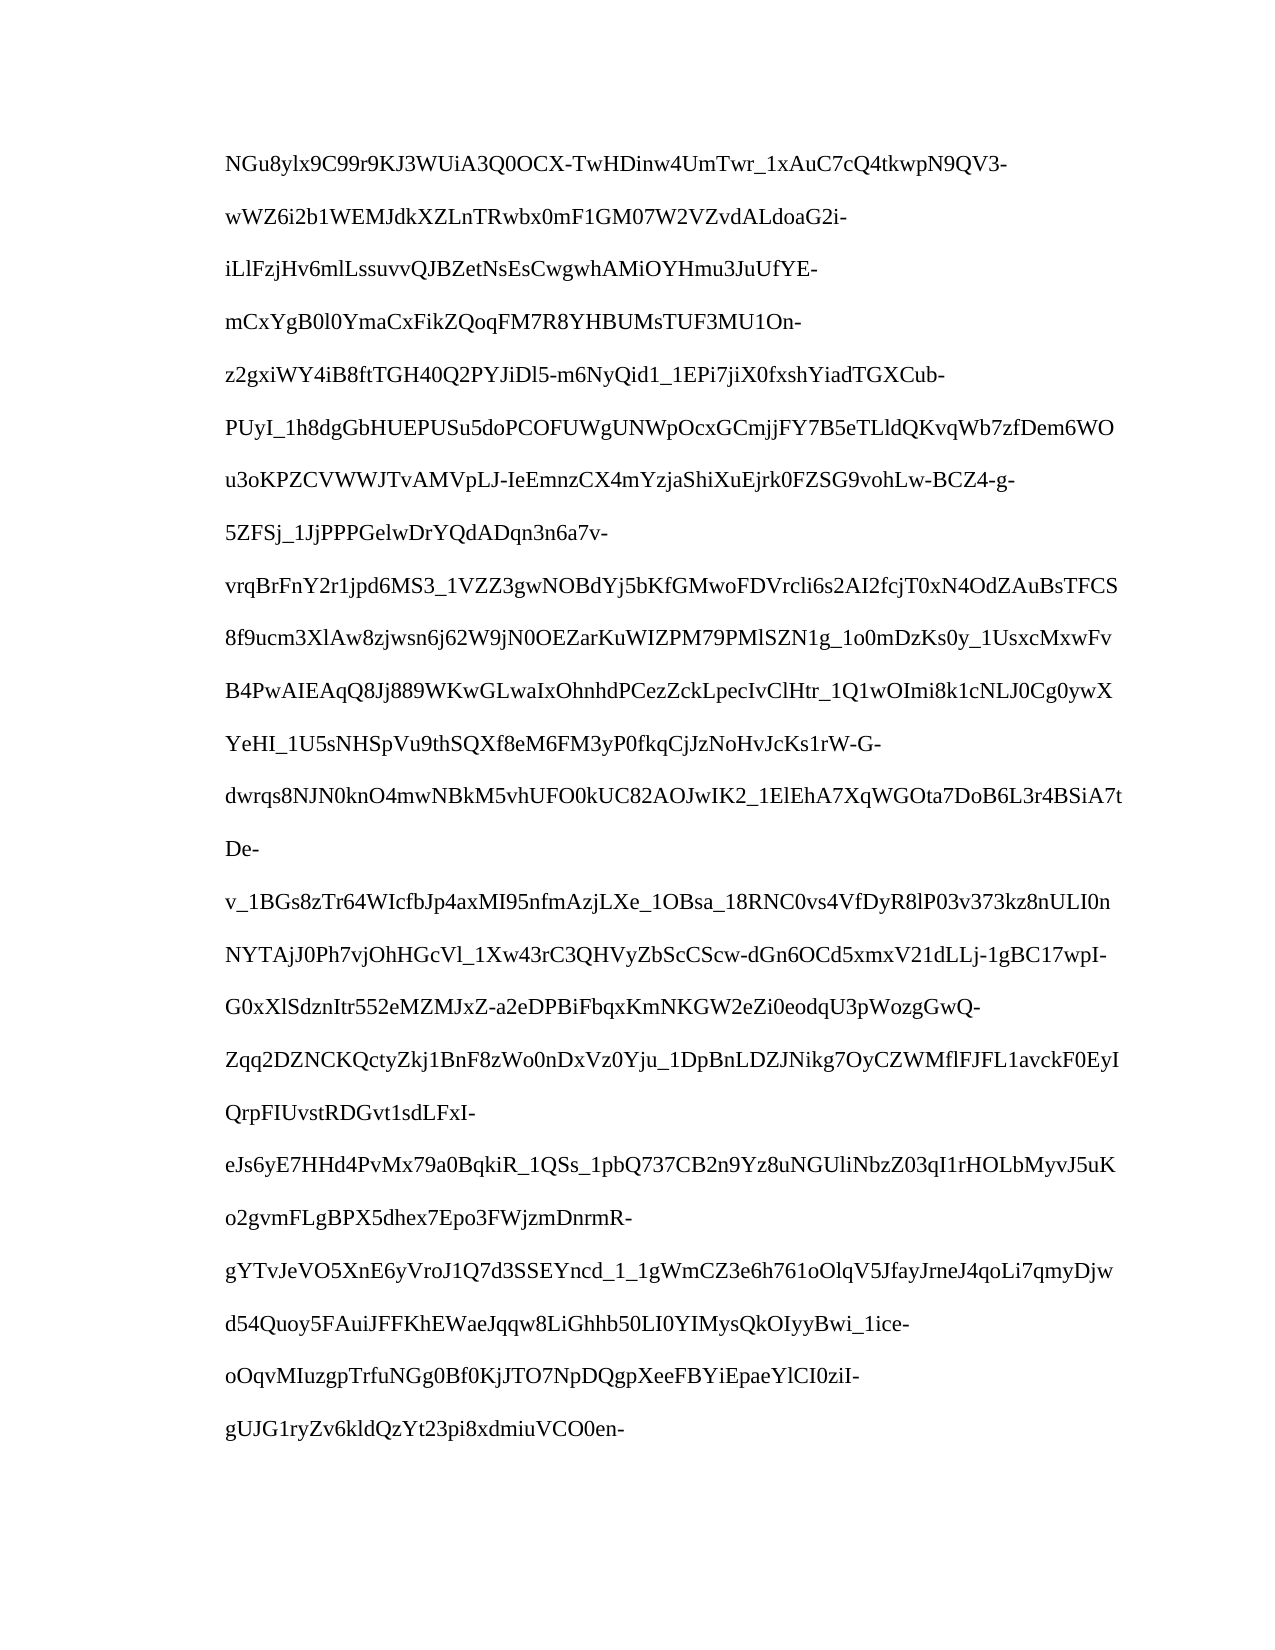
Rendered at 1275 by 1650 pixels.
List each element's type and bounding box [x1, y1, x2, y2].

list [187, 150, 1125, 1441]
